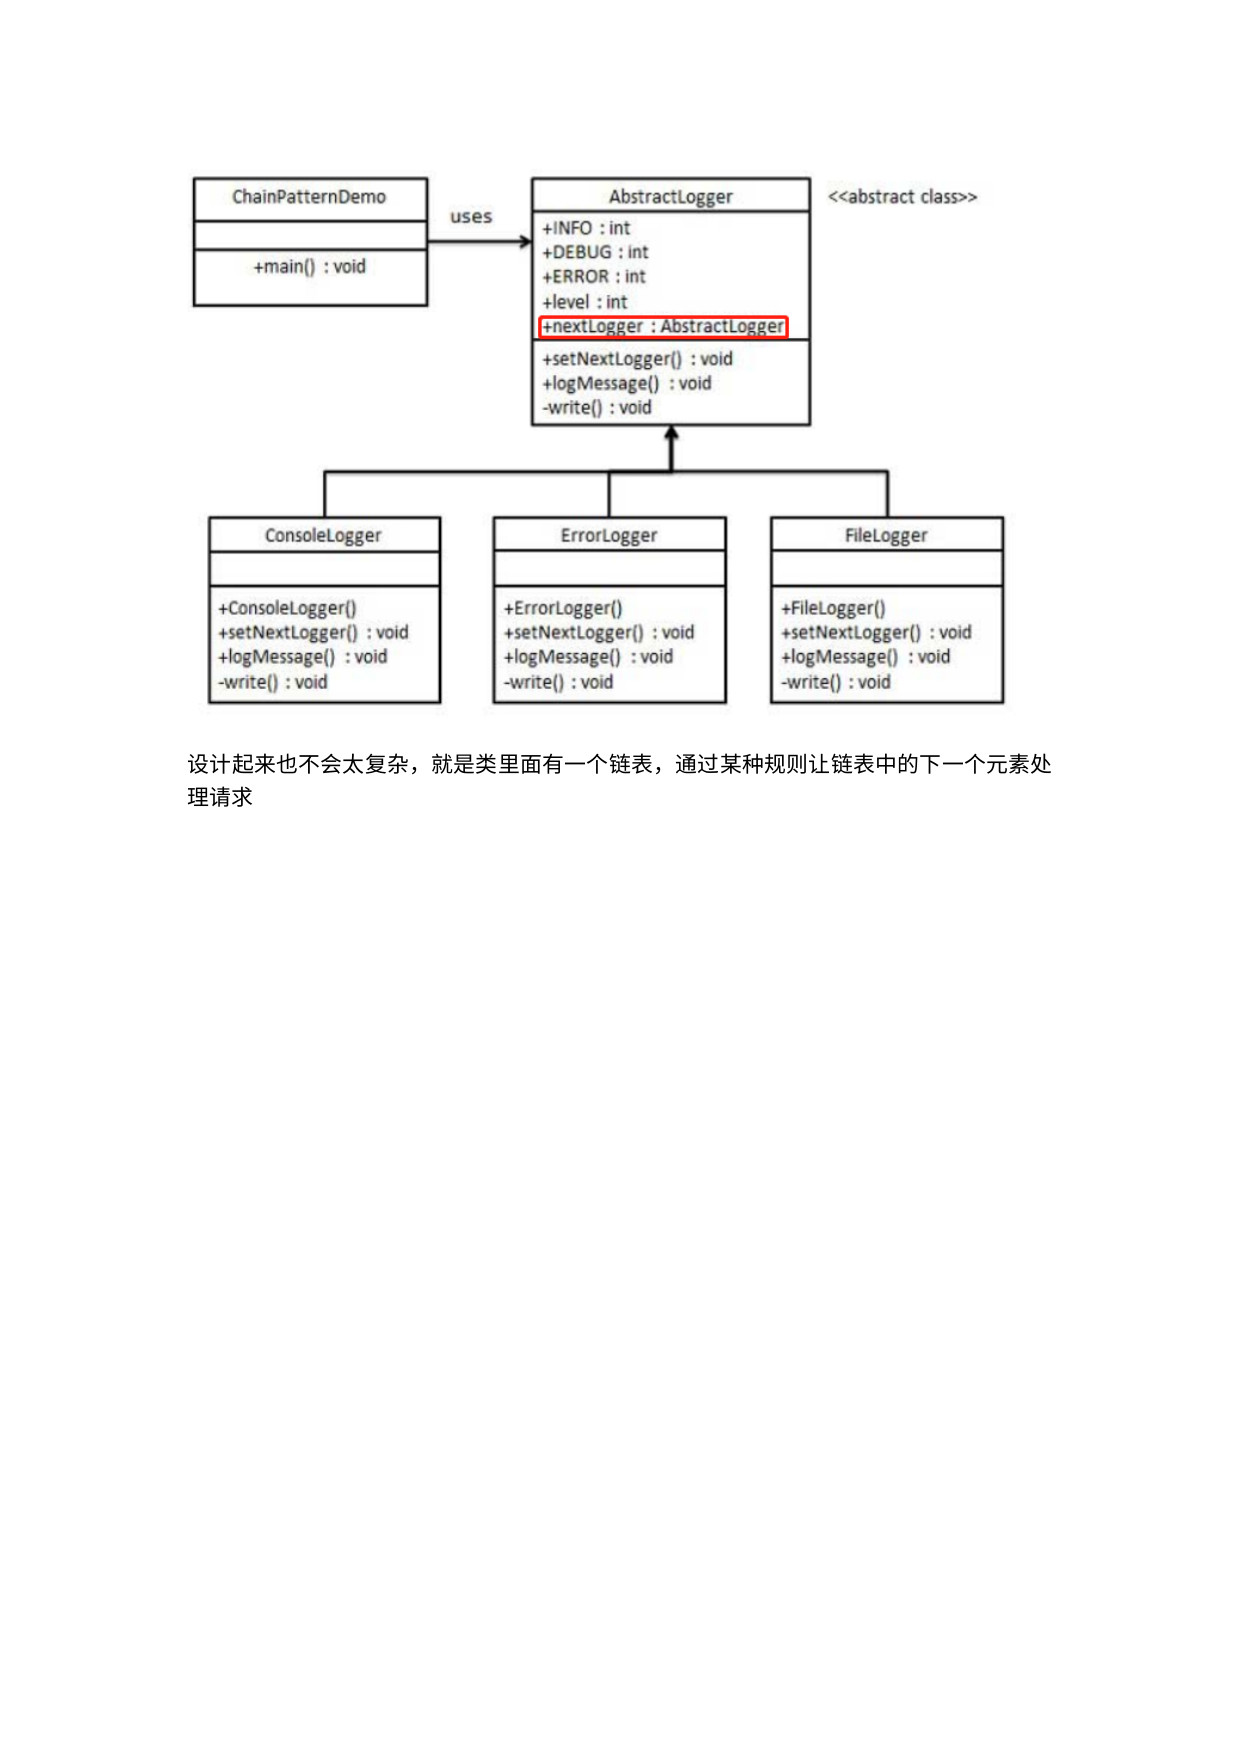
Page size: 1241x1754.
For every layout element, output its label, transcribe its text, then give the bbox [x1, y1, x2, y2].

picture [187, 162, 1053, 720]
text 设计起来也不会太复杂，就是类里面有一个链表，通过某种规则让链表中的下一个元素处理请求 [187, 747, 1053, 812]
